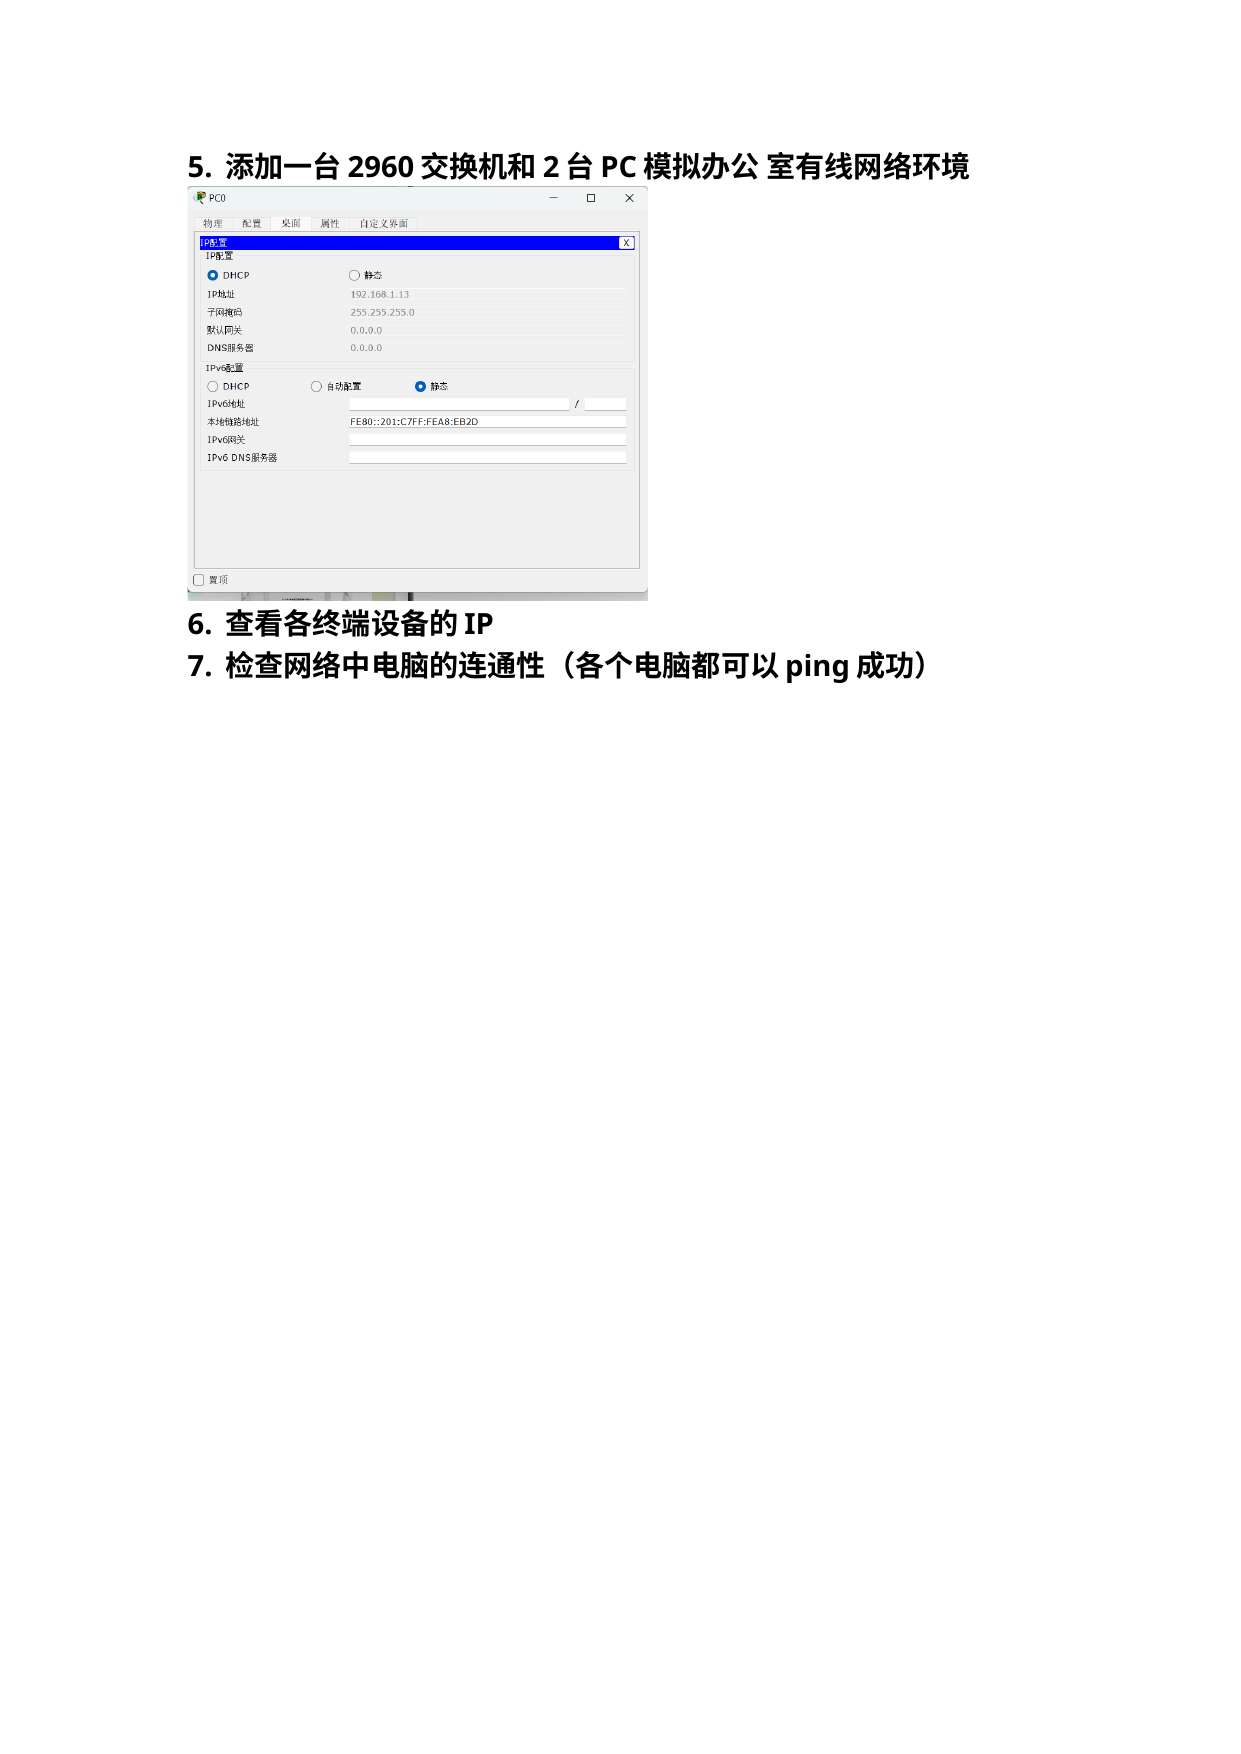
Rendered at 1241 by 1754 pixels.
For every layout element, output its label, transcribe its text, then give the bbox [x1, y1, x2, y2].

list 添加一台2960交换机和2台PC模拟办公 室有线网络环境 [187, 144, 1065, 186]
picture [187, 186, 648, 601]
list 检查网络中电脑的连通性（各个电脑都可以ping成功） [187, 643, 1065, 685]
list 查看各终端设备的IP [187, 601, 1065, 643]
